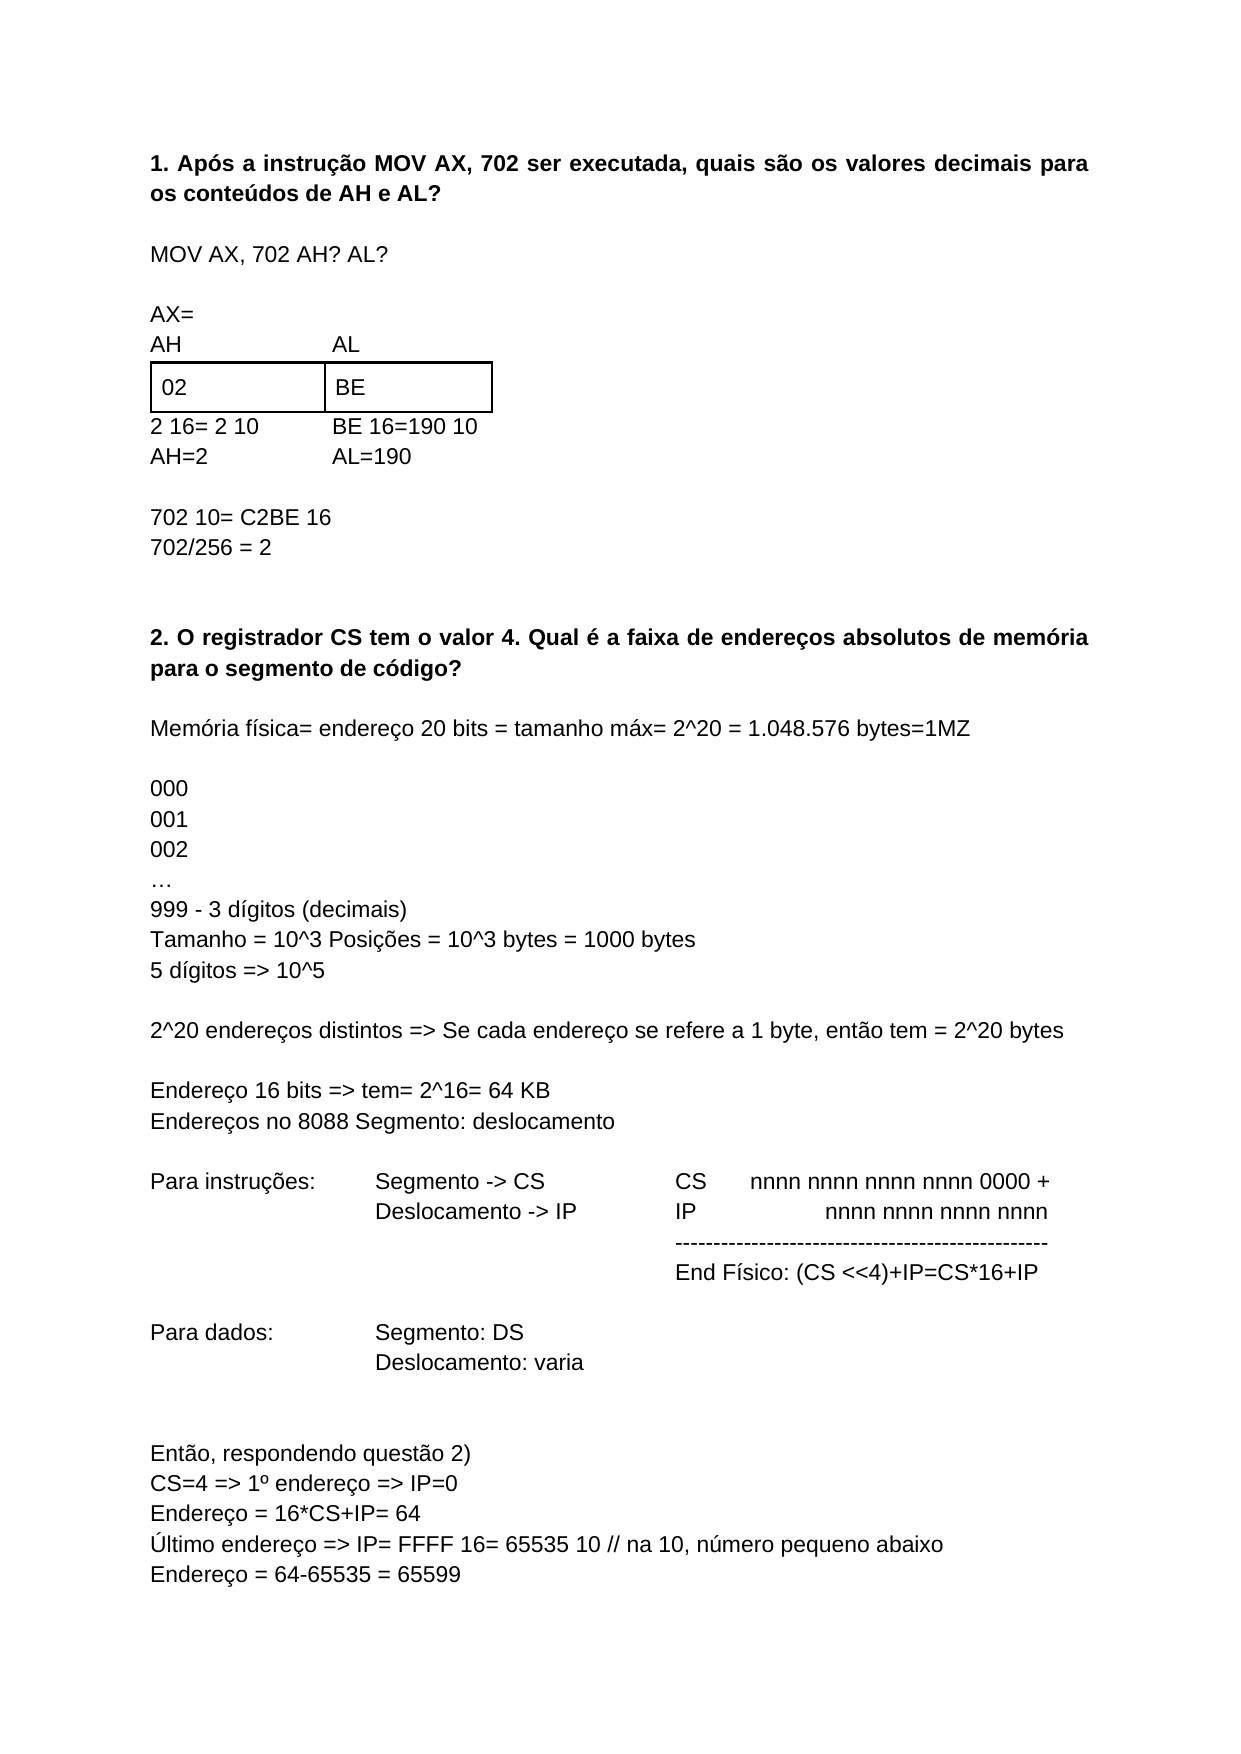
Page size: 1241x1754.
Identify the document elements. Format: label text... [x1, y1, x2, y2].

text CS=4 => 1º endereço => IP=0 [150, 1470, 1090, 1496]
text 2. O registrador CS tem o valor 4. Qual é a faixa de endereços absolutos de memória para o segmento de código? [150, 624, 1090, 681]
table_header 02 [152, 364, 324, 411]
text Endereço 16 bits => tem= 2^16= 64 KB [150, 1077, 1090, 1104]
text 702/256 = 2 [150, 534, 1090, 560]
text AH AL [150, 331, 1090, 358]
text Para dados: Segmento: DS [150, 1319, 1090, 1345]
text AH=2 AL=190 [150, 443, 1090, 469]
text Deslocamento -> IP IP nnnn nnnn nnnn nnnn [150, 1198, 1090, 1224]
text 2 16= 2 10 BE 16=190 10 [150, 413, 1090, 439]
text Para instruções: Segmento -> CS CS nnnn nnnn nnnn nnnn 0000 + [150, 1168, 1090, 1194]
text 1. Após a instrução MOV AX, 702 ser executada, quais são os valores decimais para os conteúdos de AH e AL? [150, 150, 1090, 207]
text 002 [150, 836, 1090, 862]
text 702 10= C2BE 16 [150, 503, 1090, 530]
text ------------------------------------------------- [150, 1228, 1090, 1255]
text 5 dígitos => 10^5 [150, 957, 1090, 983]
text Deslocamento: varia [150, 1349, 1090, 1376]
text End Físico: (CS <<4)+IP=CS*16+IP [150, 1259, 1090, 1285]
text Endereços no 8088 Segmento: deslocamento [150, 1108, 1090, 1134]
text Tamanho = 10^3 Posições = 10^3 bytes = 1000 bytes [150, 926, 1090, 953]
text Então, respondendo questão 2) [150, 1440, 1090, 1466]
text Memória física= endereço 20 bits = tamanho máx= 2^20 = 1.048.576 bytes=1MZ [150, 715, 1090, 741]
table_header BE [326, 364, 491, 411]
text MOV AX, 702 AH? AL? [150, 241, 1090, 267]
text 000 [150, 775, 1090, 802]
text AX= [150, 301, 1090, 327]
text Último endereço => IP= FFFF 16= 65535 10 // na 10, número pequeno abaixo [150, 1531, 1090, 1557]
text Endereço = 16*CS+IP= 64 [150, 1500, 1090, 1527]
text 999 - 3 dígitos (decimais) [150, 896, 1090, 922]
text Endereço = 64-65535 = 65599 [150, 1561, 1090, 1587]
text 001 [150, 806, 1090, 832]
text 2^20 endereços distintos => Se cada endereço se refere a 1 byte, então tem = 2^20 bytes [150, 1017, 1090, 1043]
text … [150, 866, 1090, 892]
